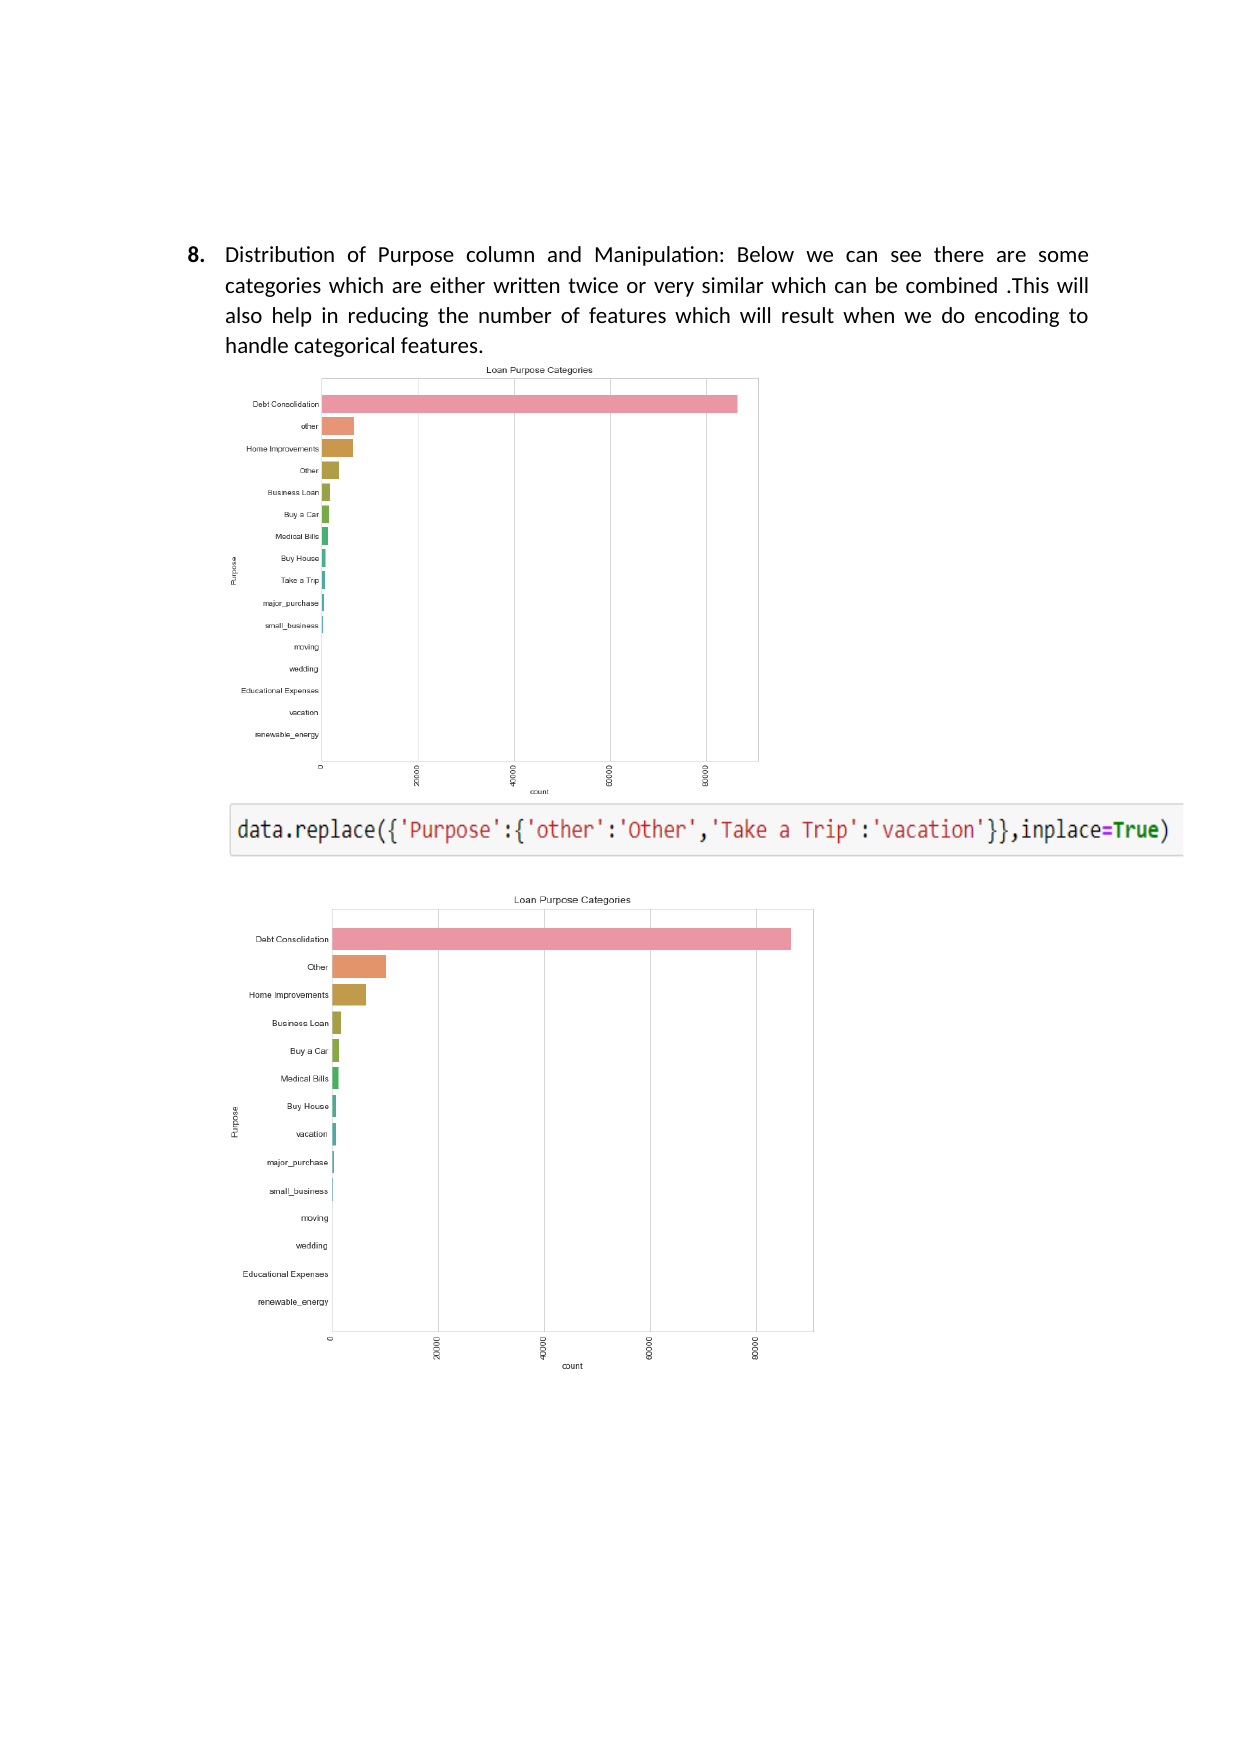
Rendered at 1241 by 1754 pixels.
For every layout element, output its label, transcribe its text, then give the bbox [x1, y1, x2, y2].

list Distribution of Purpose column and Manipulation: Below we can see there are some categories which are either written twice or very similar which can be combined .This will also help in reducing the number of features which will result when we do encoding to handle categorical features. [187, 241, 1090, 359]
picture [225, 361, 763, 801]
picture [225, 802, 1184, 858]
picture [225, 890, 819, 1376]
